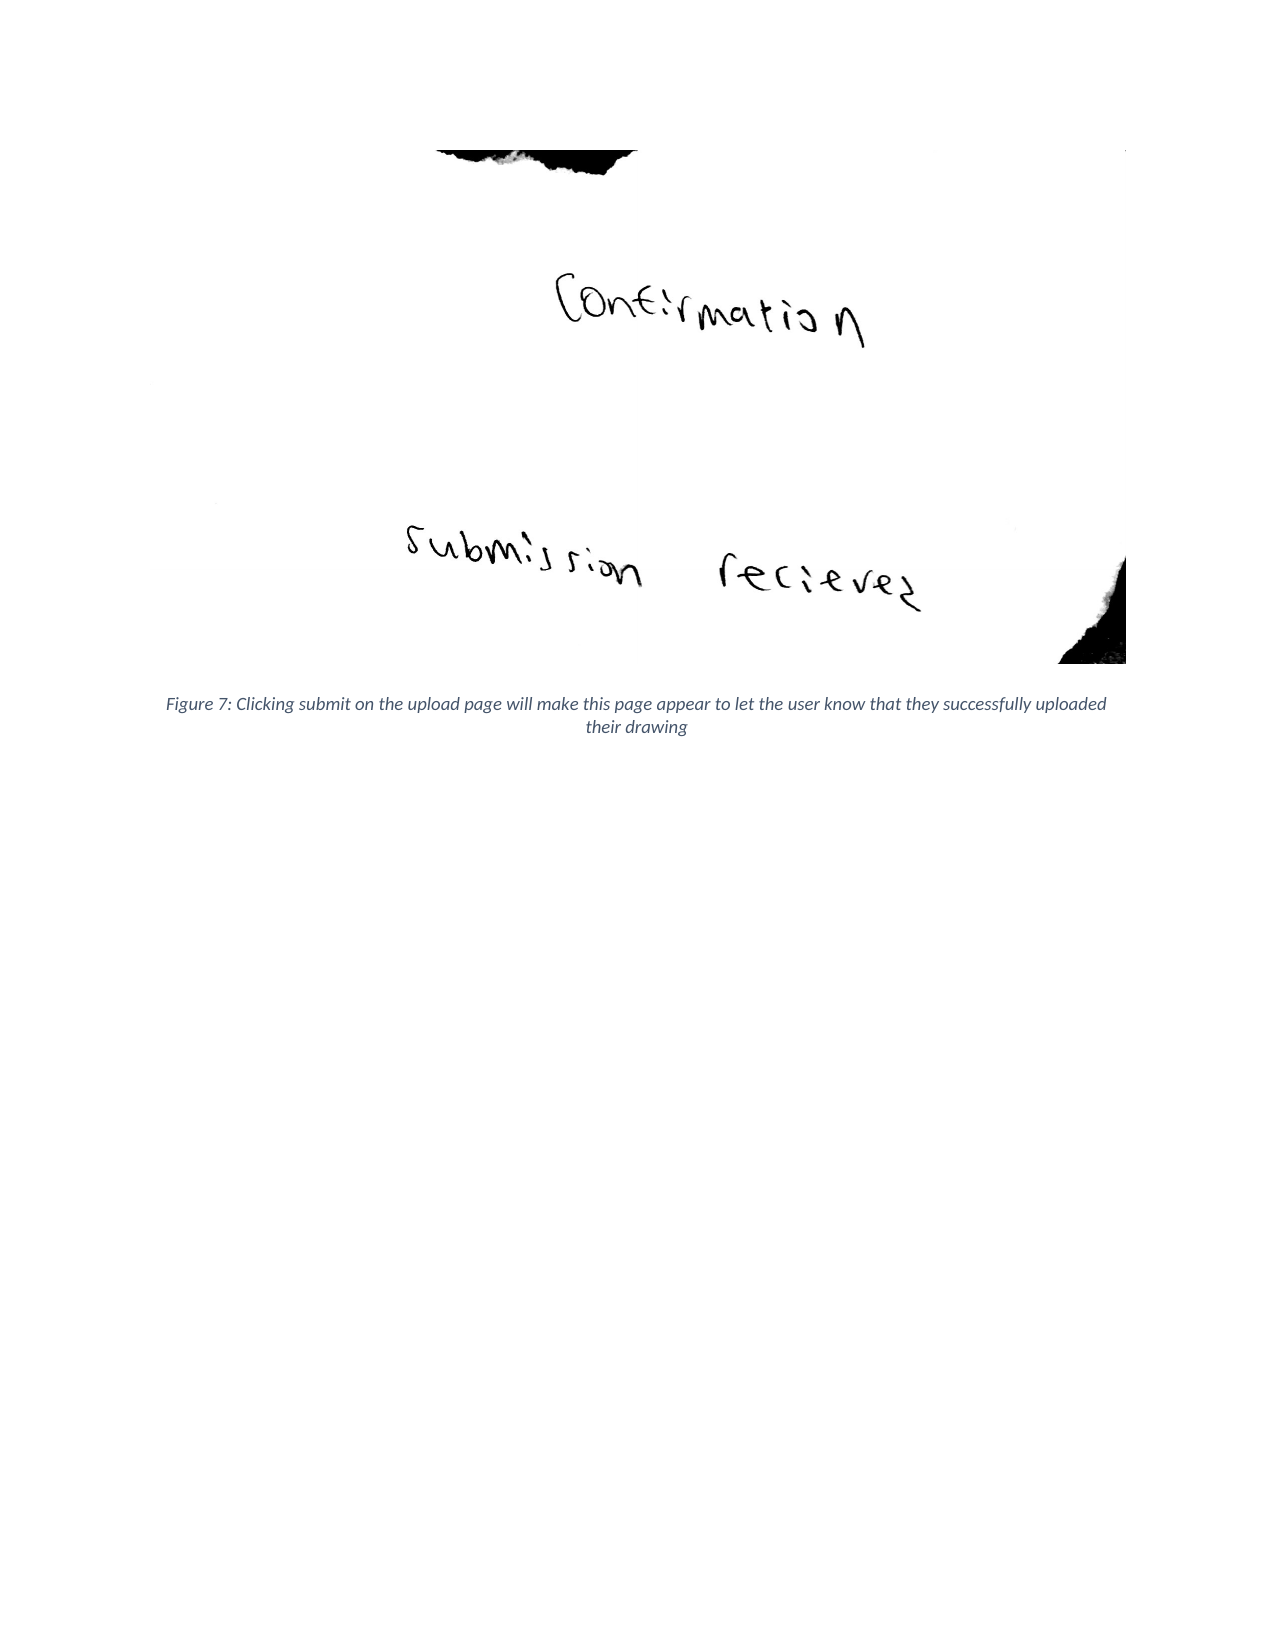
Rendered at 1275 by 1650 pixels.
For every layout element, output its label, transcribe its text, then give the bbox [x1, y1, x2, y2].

picture [150, 150, 1125, 664]
